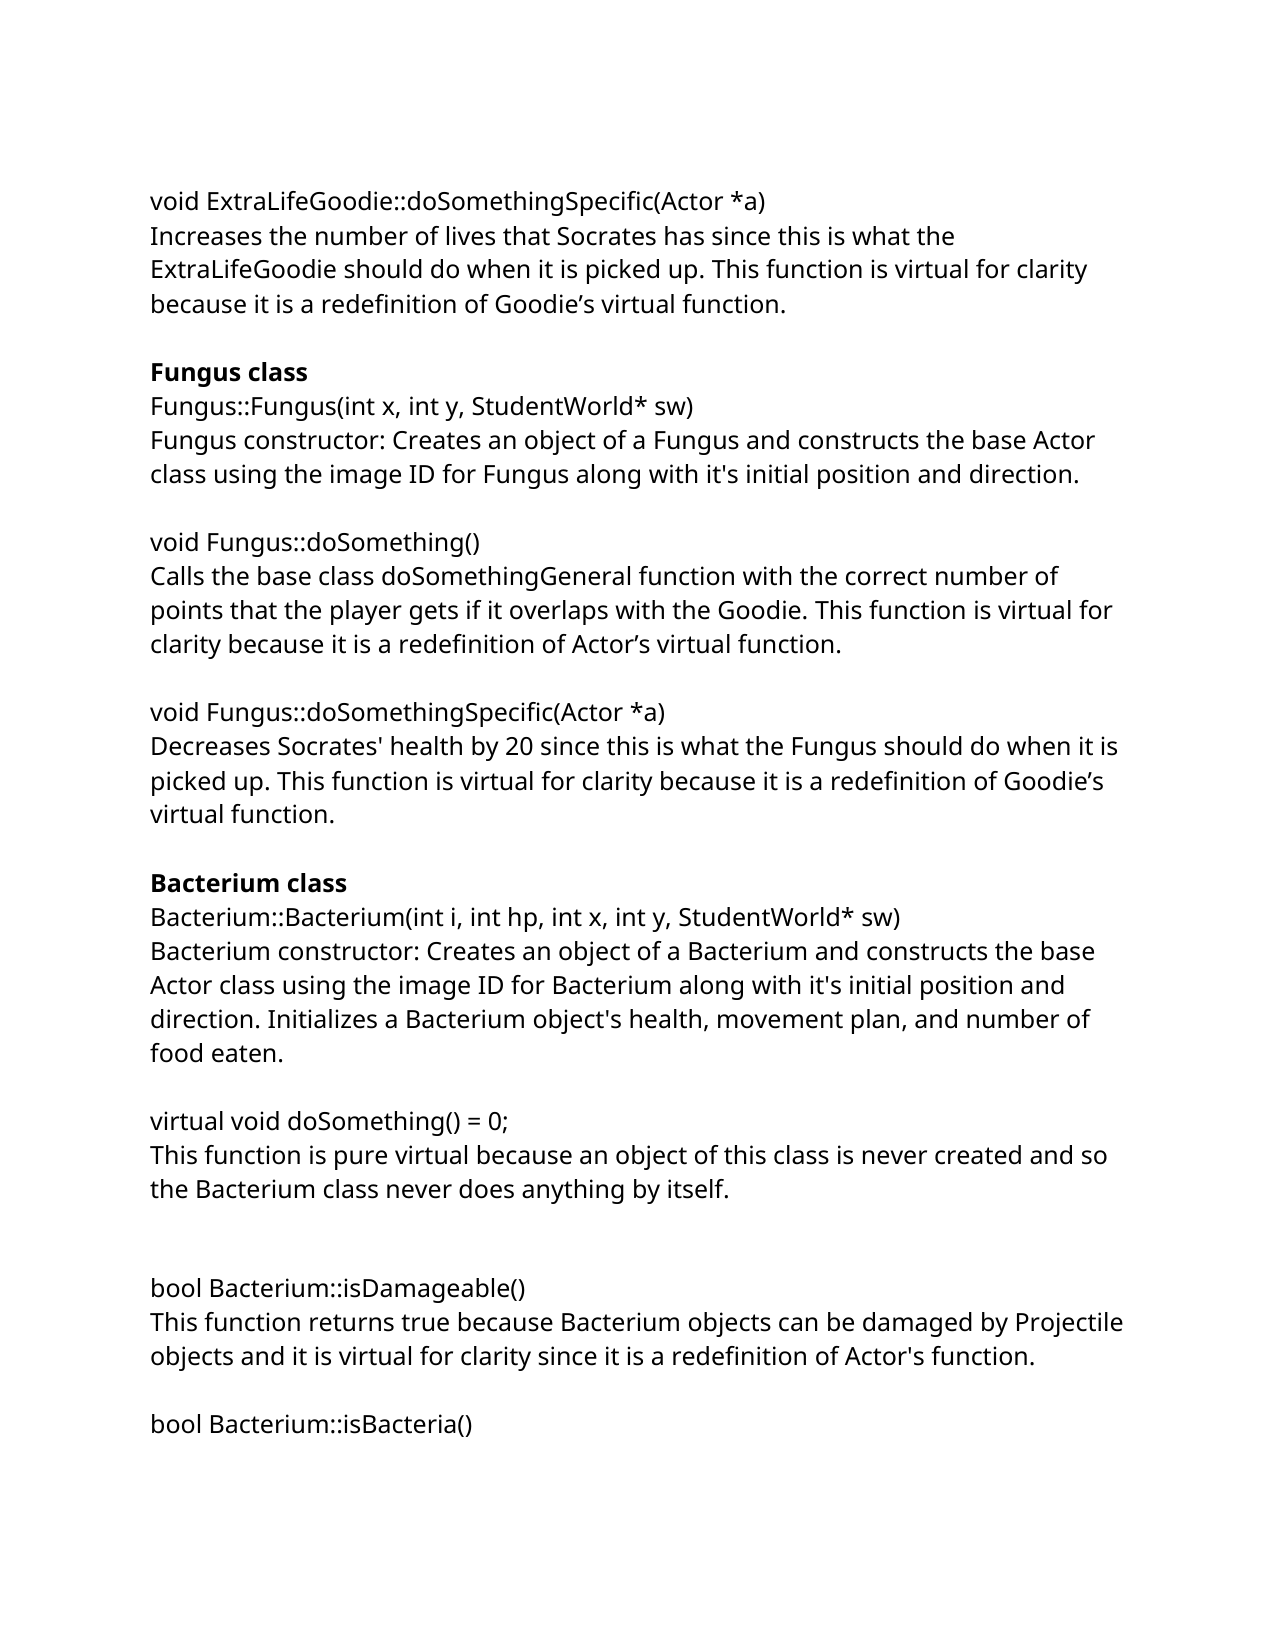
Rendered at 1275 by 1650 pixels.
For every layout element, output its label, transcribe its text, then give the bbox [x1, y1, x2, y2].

text void Fungus::doSomething() [150, 525, 1125, 559]
text Decreases Socrates' health by 20 since this is what the Fungus should do when it is picked up. This function is virtual for clarity because it is a redefinition of Goodie’s virtual function. [150, 729, 1125, 831]
text Increases the number of lives that Socrates has since this is what the ExtraLifeGoodie should do when it is picked up. This function is virtual for clarity because it is a redefinition of Goodie’s virtual function. [150, 218, 1125, 320]
text void ExtraLifeGoodie::doSomethingSpecific(Actor *a) [150, 184, 1125, 218]
text bool Bacterium::isBacteria() [150, 1407, 1125, 1441]
text bool Bacterium::isDamageable() [150, 1271, 1125, 1304]
text This function is pure virtual because an object of this class is never created and so the Bacterium class never does anything by itself. [150, 1138, 1125, 1206]
text Fungus constructor: Creates an object of a Fungus and constructs the base Actor class using the image ID for Fungus along with it's initial position and direction. [150, 422, 1125, 491]
text Bacterium constructor: Creates an object of a Bacterium and constructs the base Actor class using the image ID for Bacterium along with it's initial position and direction. Initializes a Bacterium object's health, movement plan, and number of food eaten. [150, 933, 1125, 1070]
text Fungus::Fungus(int x, int y, StudentWorld* sw) [150, 388, 1125, 422]
text Bacterium class [150, 865, 1125, 899]
text void Fungus::doSomethingSpecific(Actor *a) [150, 695, 1125, 729]
text Bacterium::Bacterium(int i, int hp, int x, int y, StudentWorld* sw) [150, 899, 1125, 933]
text This function returns true because Bacterium objects can be damaged by Projectile objects and it is virtual for clarity since it is a redefinition of Actor's function. [150, 1304, 1125, 1373]
text virtual void doSomething() = 0; [150, 1104, 1125, 1138]
text Calls the base class doSomethingGeneral function with the correct number of points that the player gets if it overlaps with the Goodie. This function is virtual for clarity because it is a redefinition of Actor’s virtual function. [150, 559, 1125, 661]
text Fungus class [150, 354, 1125, 388]
